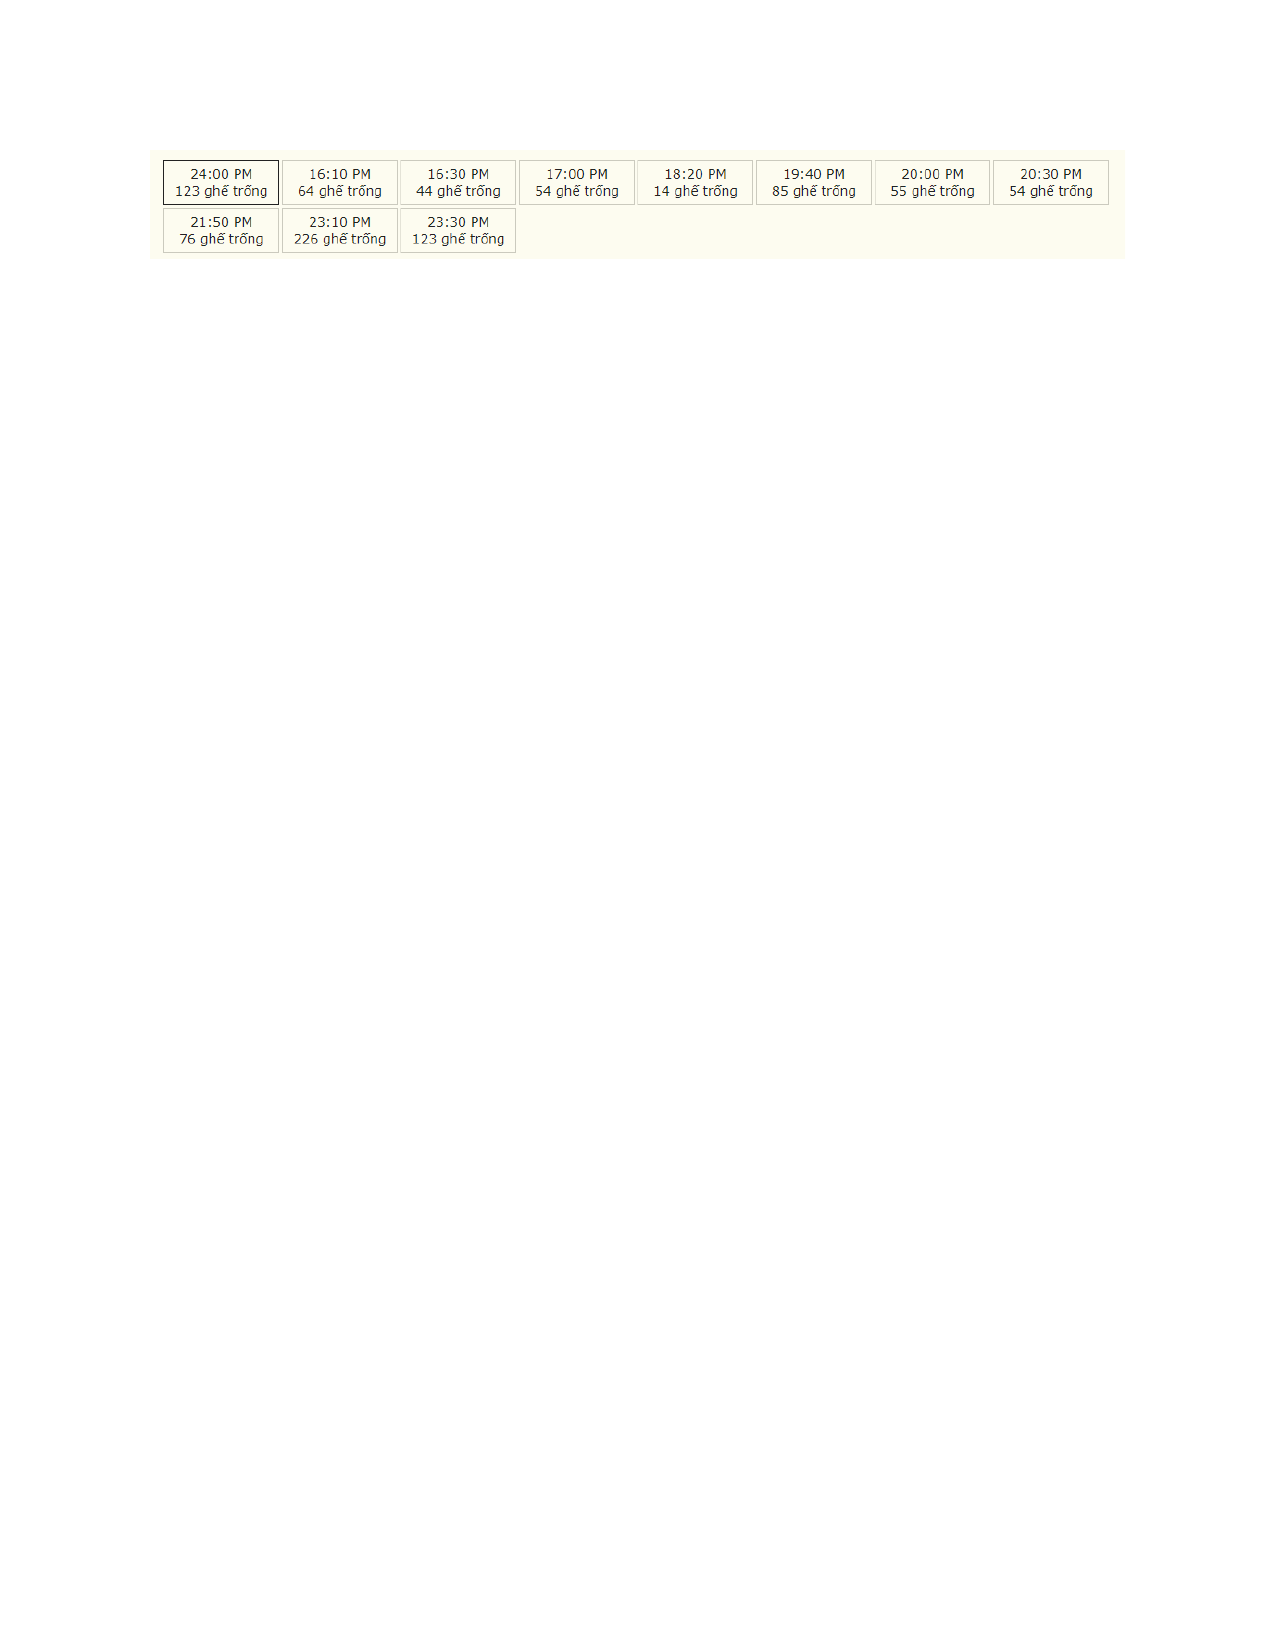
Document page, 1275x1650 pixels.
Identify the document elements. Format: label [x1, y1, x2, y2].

picture [150, 150, 1125, 259]
